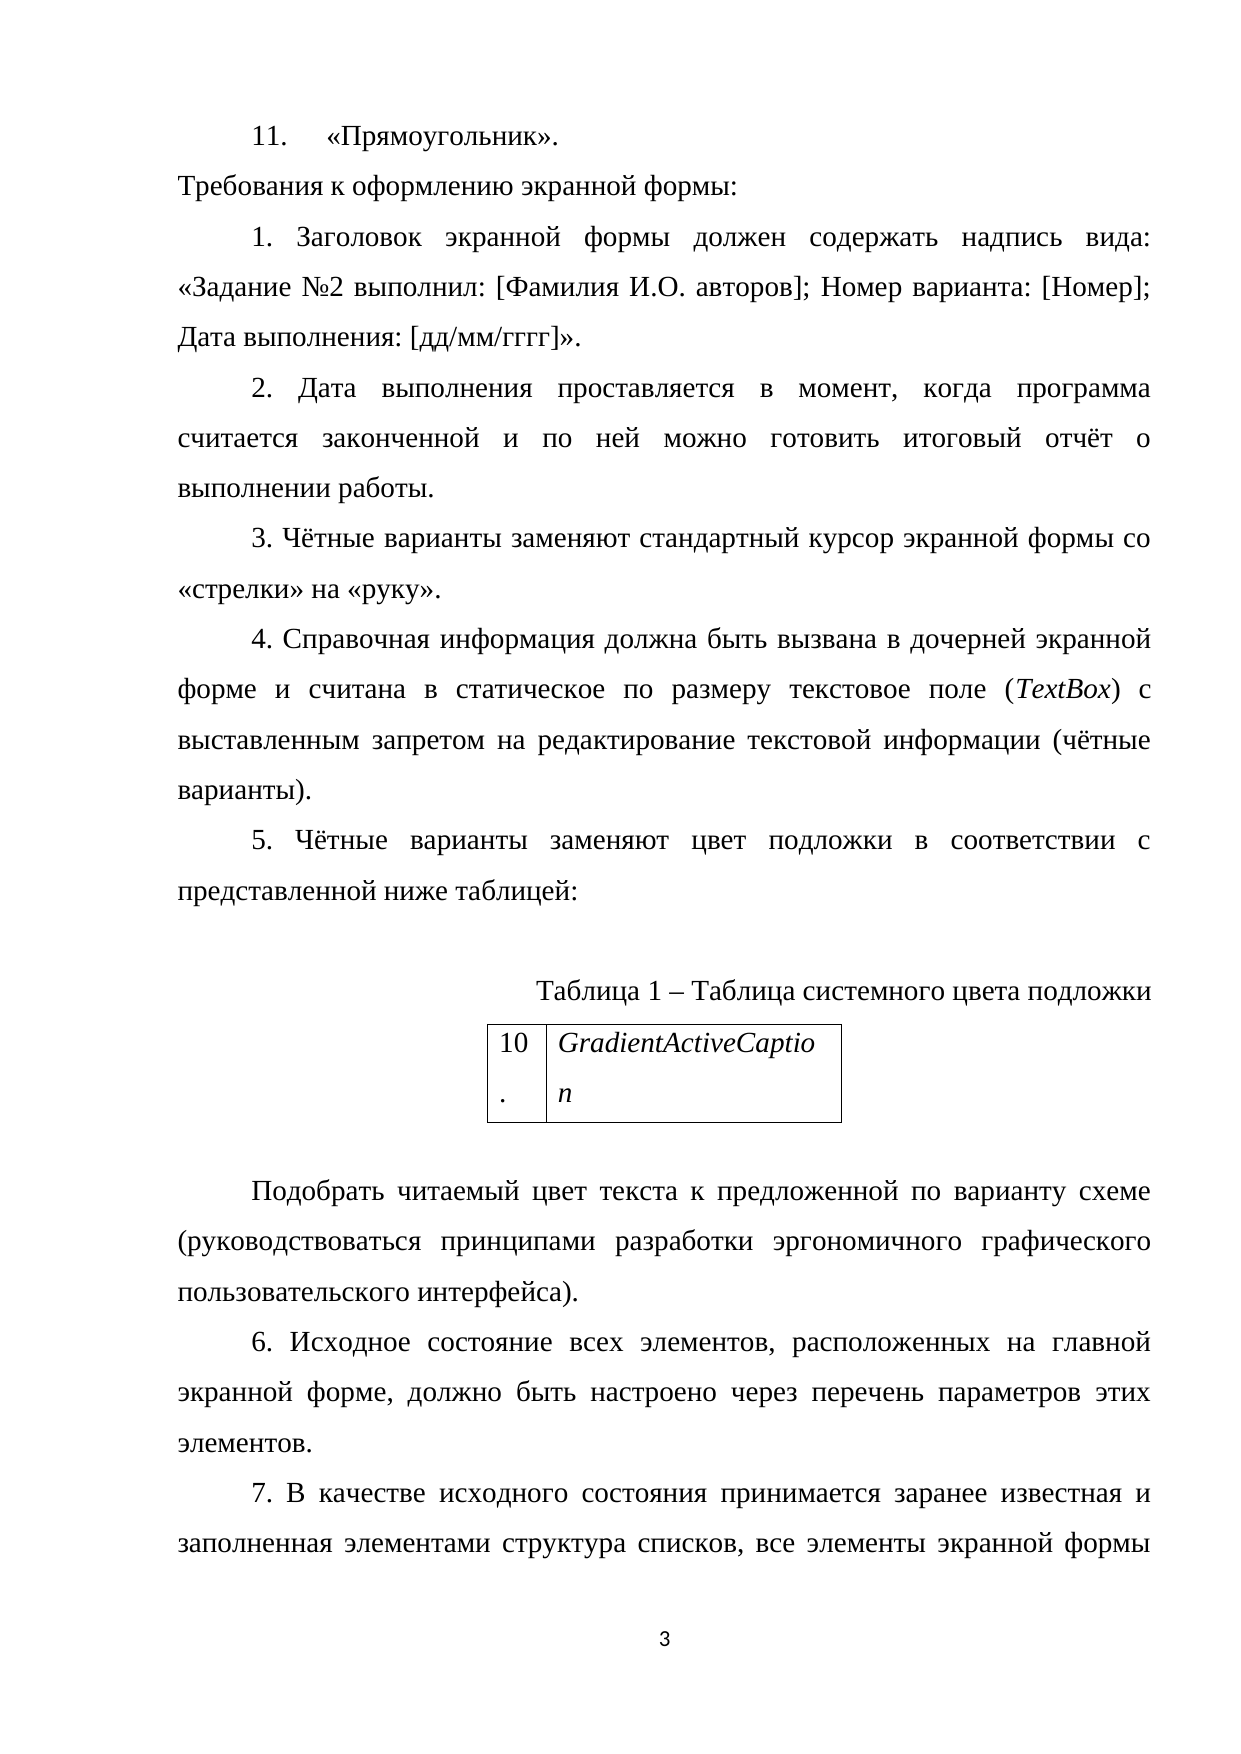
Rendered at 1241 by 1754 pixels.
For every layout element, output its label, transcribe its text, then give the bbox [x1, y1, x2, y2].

text Подобрать читаемый цвет текста к предложенной по варианту схеме (руководствоваться принципами разработки эргономичного графического пользовательского интерфейса). [177, 1173, 1152, 1307]
text Таблица 1 – Таблица системного цвета подложки [177, 973, 1152, 1007]
table_header 10. [488, 1025, 546, 1122]
text 3. Чётные варианты заменяют стандартный курсор экранной формы со «стрелки» на «руку». [177, 521, 1152, 604]
text 5. Чётные варианты заменяют цвет подложки в соответствии с представленной ниже таблицей: [177, 822, 1152, 906]
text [177, 1475, 1152, 1559]
text 2. Дата выполнения проставляется в момент, когда программа считается законченной и по ней можно готовить итоговый отчёт о выполнении работы. [177, 370, 1152, 504]
text 4. Справочная информация должна быть вызвана в дочерней экранной форме и считана в статическое по размеру текстовое поле (TextBox) с выставленным запретом на редактирование текстовой информации (чётные варианты). [177, 621, 1152, 806]
table_header GradientActiveCaption [547, 1025, 841, 1122]
text 6. Исходное состояние всех элементов, расположенных на главной экранной форме, должно быть настроено через перечень параметров этих элементов. [177, 1324, 1152, 1458]
list «Прямоугольник». [251, 118, 1152, 152]
text 1. Заголовок экранной формы должен содержать надпись вида: «Задание №2 выполнил: [Фамилия И.О. авторов]; Номер варианта: [Номер]; Дата выполнения: [дд/мм/гггг]». [177, 219, 1152, 353]
text Требования к оформлению экранной формы: [177, 168, 1152, 202]
